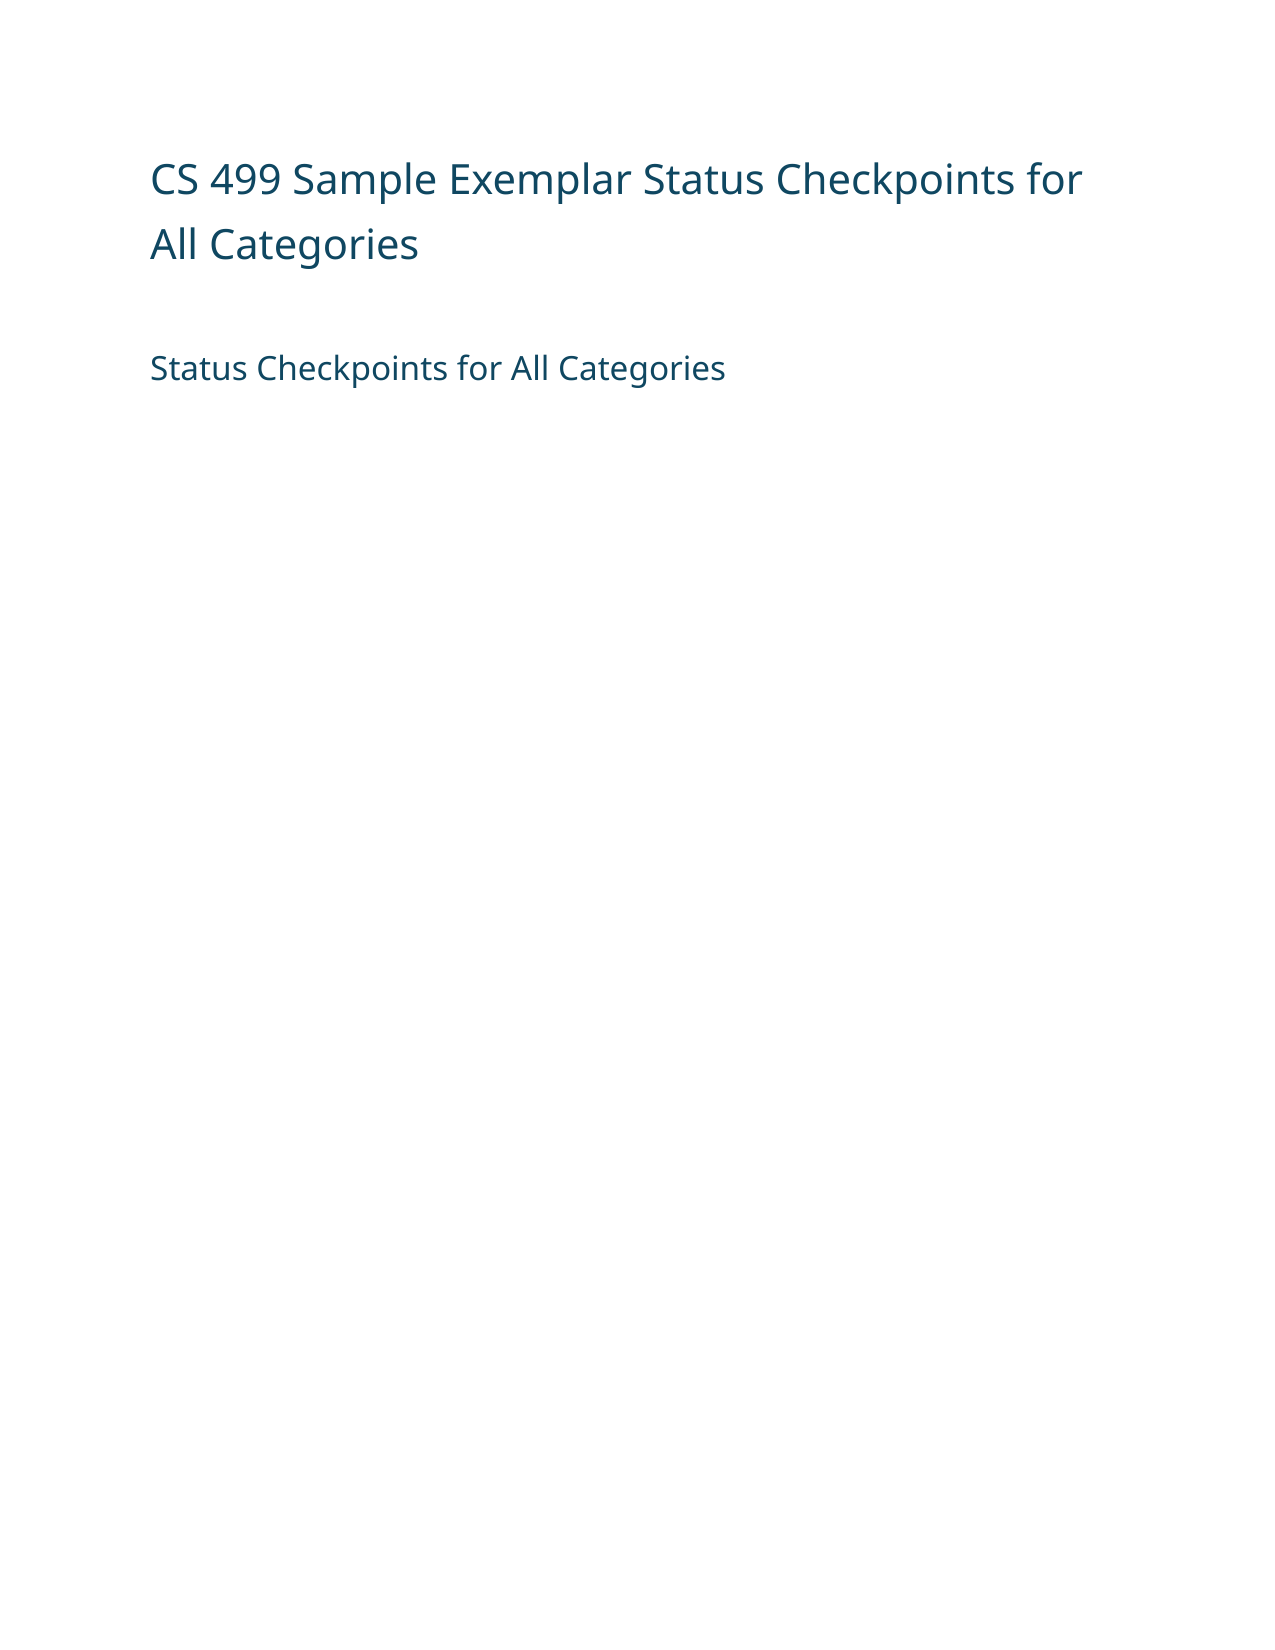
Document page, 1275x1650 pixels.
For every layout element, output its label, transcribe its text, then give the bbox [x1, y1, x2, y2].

subtitle CS 499 Sample Exemplar Status Checkpoints for All Categories [150, 150, 1125, 272]
subtitle Status Checkpoints for All Categories [150, 344, 1125, 390]
